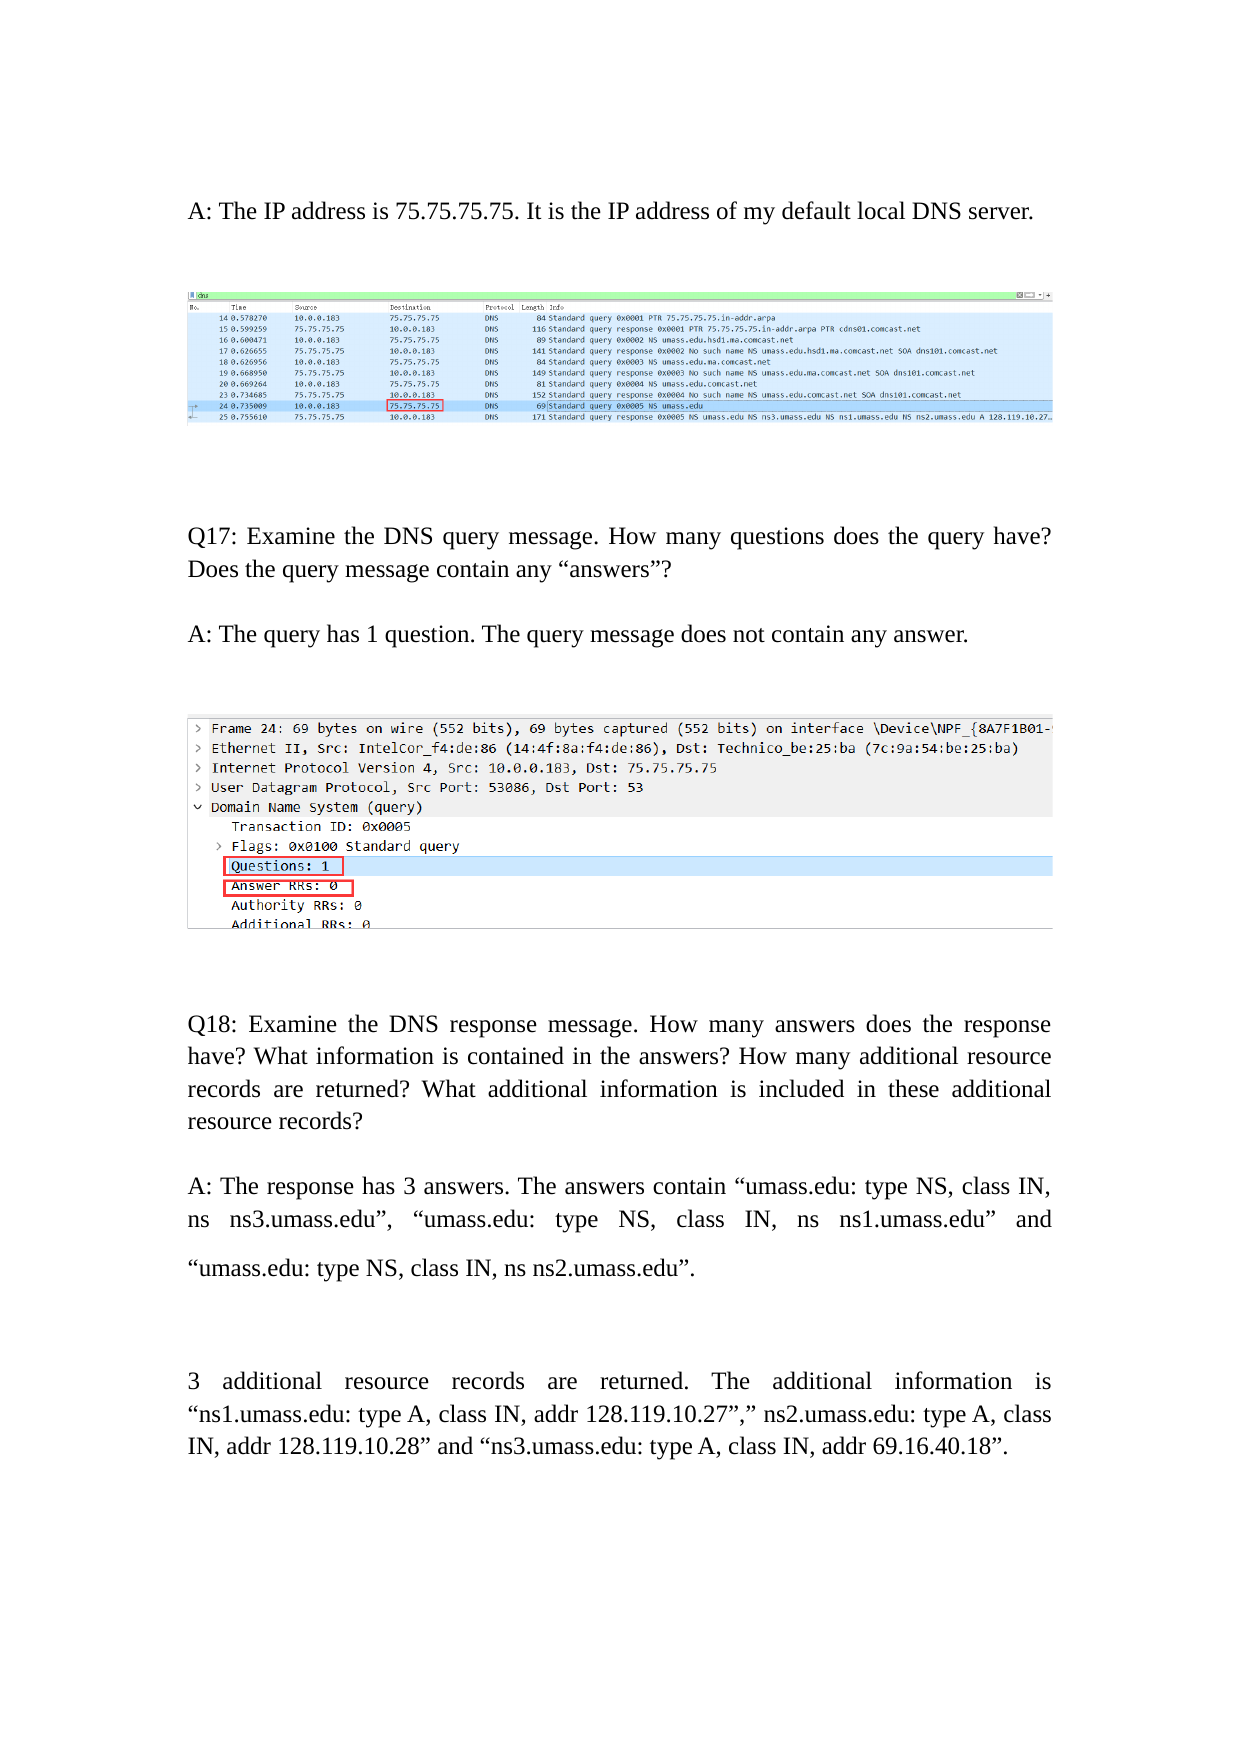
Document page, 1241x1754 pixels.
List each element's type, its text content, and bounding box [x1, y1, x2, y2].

text Q17: Examine the DNS query message. How many questions does the query have? Does the query message contain any “answers”? [187, 519, 1053, 584]
text 3 additional resource records are returned. The additional information is “ns1.umass.edu: type A, class IN, addr 128.119.10.27”,” ns2.umass.edu: type A, class IN, addr 128.119.10.28” and “ns3.umass.edu: type A, class IN, addr 69.16.40.18”. [187, 1364, 1053, 1462]
picture [187, 292, 1053, 426]
text A: The IP address is 75.75.75.75. It is the IP address of my default local DNS server. [187, 194, 1053, 227]
text A: The response has 3 answers. The answers contain “umass.edu: type NS, class IN, ns ns3.umass.edu”, “umass.edu: type NS, class IN, ns ns1.umass.edu” and “umass.edu: type NS, class IN, ns ns2.umass.edu”. [187, 1169, 1053, 1299]
text Q18: Examine the DNS response message. How many answers does the response have? What information is contained in the answers? How many additional resource records are returned? What additional information is included in these additional resource records? [187, 1007, 1053, 1137]
picture [187, 714, 1053, 929]
text A: The query has 1 question. The query message does not contain any answer. [187, 617, 1053, 649]
